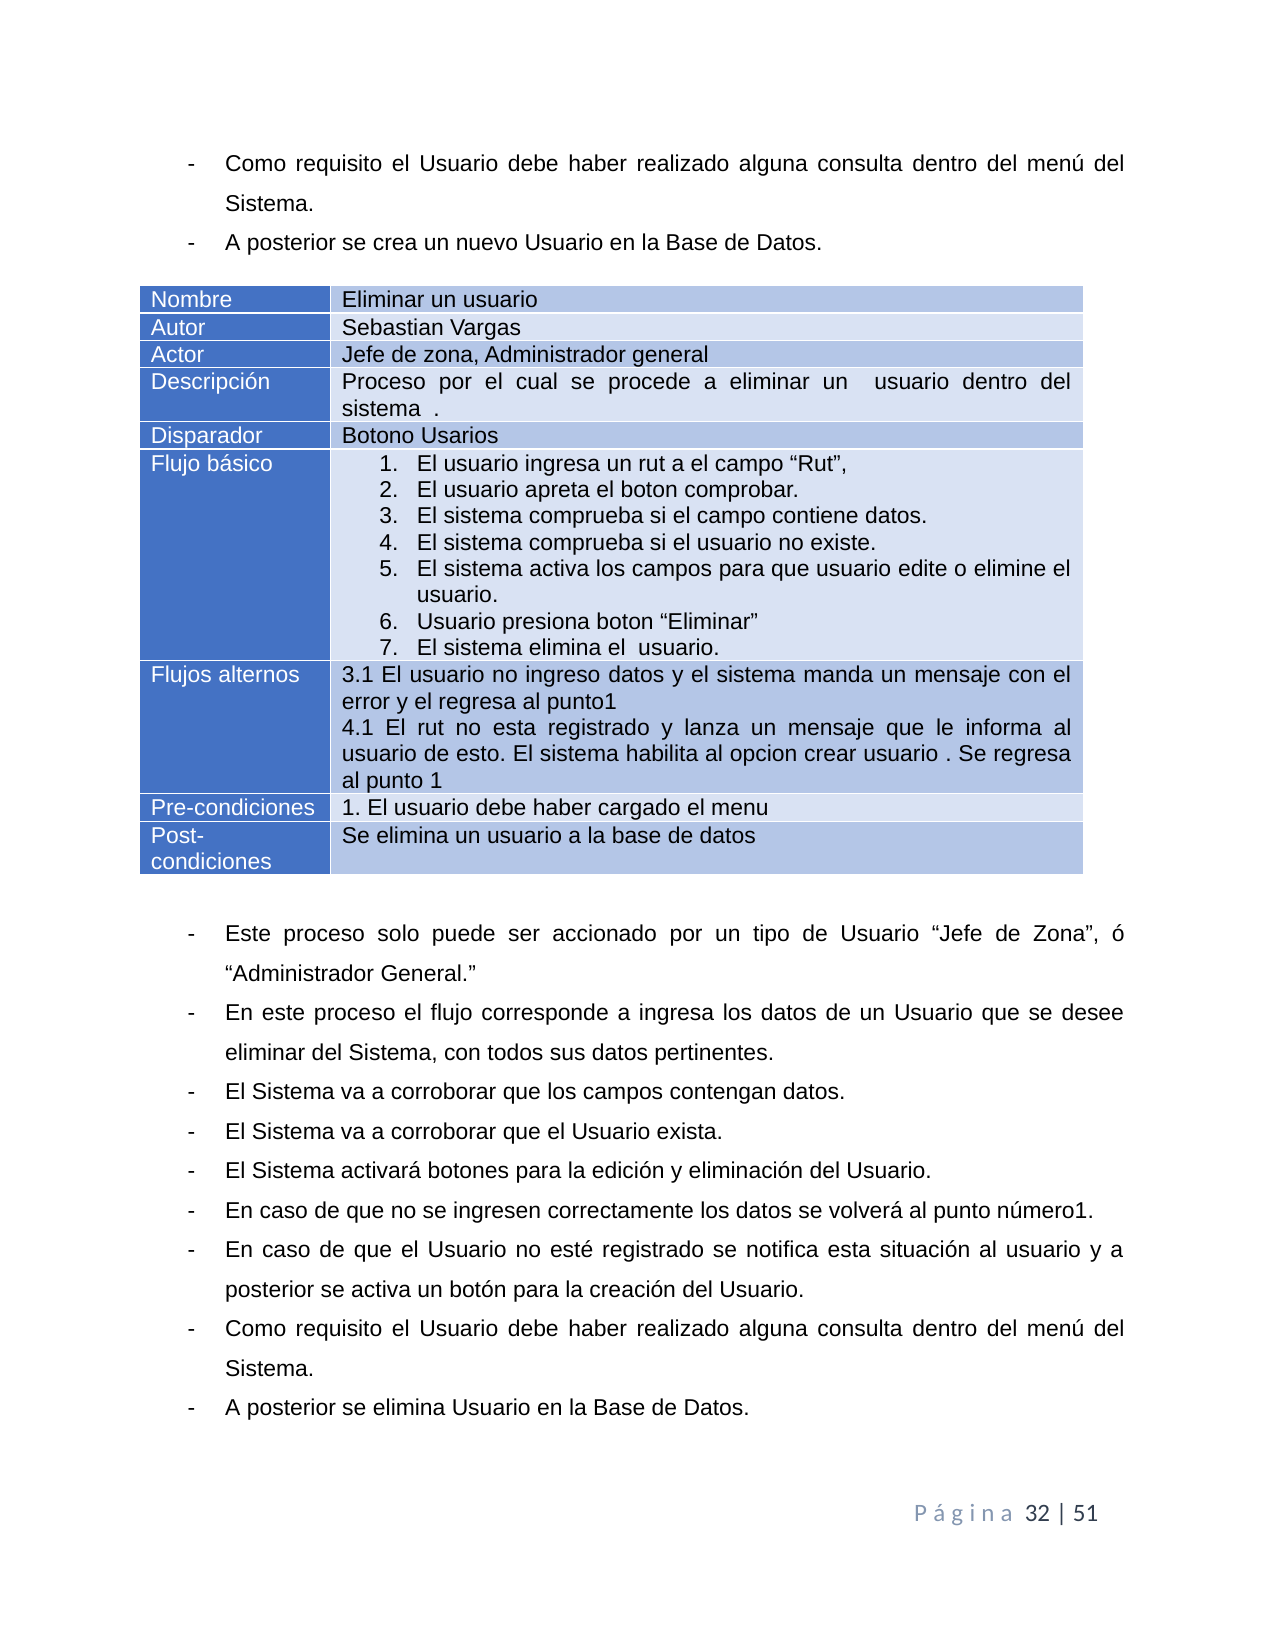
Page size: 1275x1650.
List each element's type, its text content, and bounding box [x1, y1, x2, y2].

list Este proceso solo puede ser accionado por un tipo de Usuario “Jefe de Zona”, ó “Administrador General.” [187, 920, 1125, 986]
list Como requisito el Usuario debe haber realizado alguna consulta dentro del menú del Sistema. [187, 150, 1125, 216]
list En caso de que no se ingresen correctamente los datos se volverá al punto número1. [187, 1197, 1125, 1223]
table_header Eliminar un usuario [331, 286, 1083, 312]
table_cell Descripción [140, 368, 330, 421]
table_cell Se elimina un usuario a la base de datos [331, 822, 1083, 874]
table_cell Flujo básico [140, 450, 330, 660]
table_cell Flujos alternos [140, 661, 330, 793]
table_header Nombre [140, 286, 330, 312]
list A posterior se crea un nuevo Usuario en la Base de Datos. [187, 229, 1125, 255]
table_cell Sebastian Vargas [331, 314, 1083, 340]
list A posterior se elimina Usuario en la Base de Datos. [187, 1394, 1125, 1421]
list Como requisito el Usuario debe haber realizado alguna consulta dentro del menú del Sistema. [187, 1315, 1125, 1381]
table_cell Jefe de zona, Administrador general [331, 341, 1083, 367]
list El Sistema activará botones para la edición y eliminación del Usuario. [187, 1157, 1125, 1184]
table_cell Proceso por el cual se procede a eliminar un usuario dentro del sistema . [331, 368, 1083, 421]
list El Sistema va a corroborar que el Usuario exista. [187, 1118, 1125, 1144]
table_cell Actor [140, 341, 330, 367]
table_cell Post-condiciones [140, 822, 330, 874]
table_cell 3.1 El usuario no ingreso datos y el sistema manda un mensaje con el error y el regresa al punto1 4.1 El rut no esta registrado y lanza un mensaje que le informa al usuario de esto. El sistema habilita al opcion crear usuario . Se regresa al punto 1 [331, 661, 1083, 793]
table_cell Disparador [140, 422, 330, 448]
table_cell El usuario ingresa un rut a el campo “Rut”, El usuario apreta el boton comprobar. El sistema comprueba si el campo contiene datos. El sistema comprueba si el usuario no existe. El sistema activa los campos para que usuario edite o elimine el usuario. Usuario presiona boton “Eliminar” El sistema elimina el usuario. [331, 450, 1083, 660]
list En caso de que el Usuario no esté registrado se notifica esta situación al usuario y a posterior se activa un botón para la creación del Usuario. [187, 1236, 1125, 1302]
list El Sistema va a corroborar que los campos contengan datos. [187, 1078, 1125, 1105]
table_cell Pre-condiciones [140, 794, 330, 821]
table_cell Autor [140, 314, 330, 340]
table_cell 1. El usuario debe haber cargado el menu [331, 794, 1083, 821]
list En este proceso el flujo corresponde a ingresa los datos de un Usuario que se desee eliminar del Sistema, con todos sus datos pertinentes. [187, 999, 1125, 1065]
table_cell Botono Usarios [331, 422, 1083, 448]
